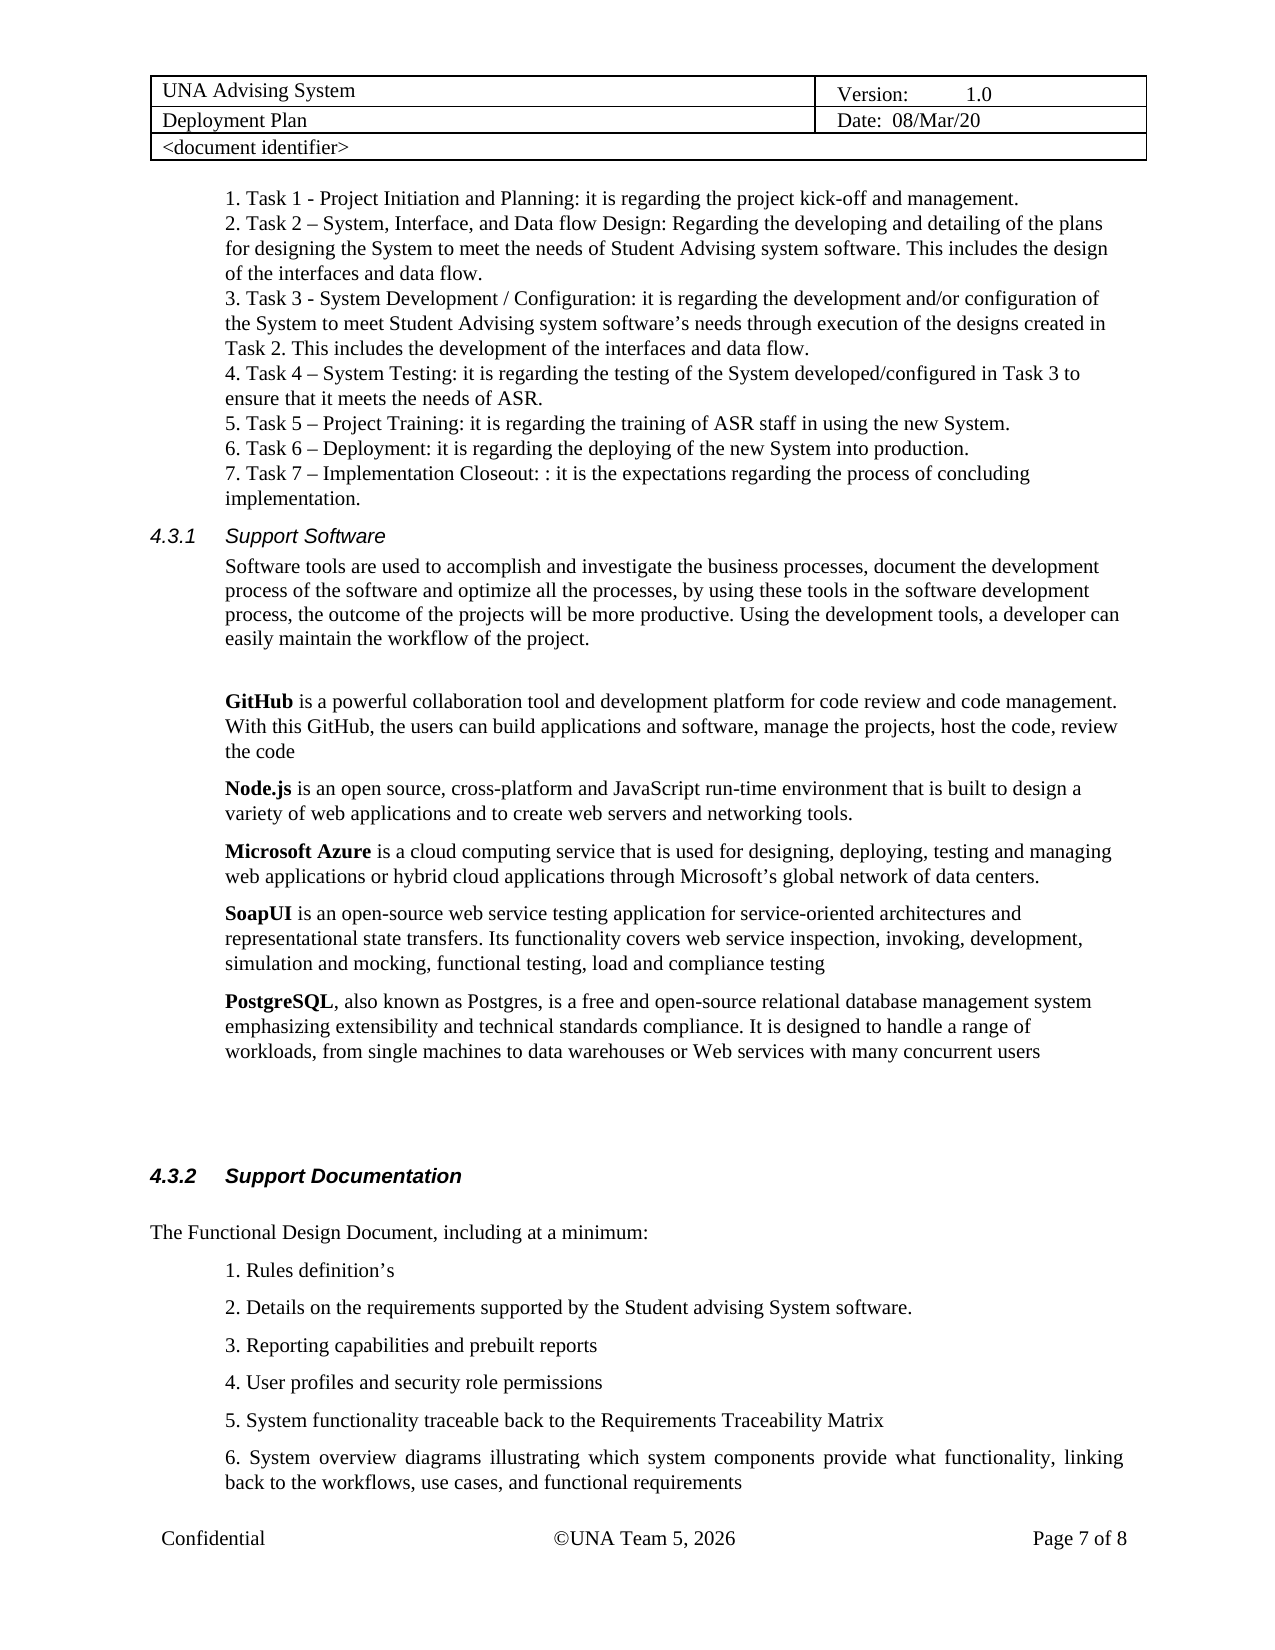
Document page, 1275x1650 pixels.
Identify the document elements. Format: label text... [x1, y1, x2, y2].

text Node.js is an open source, cross-platform and JavaScript run-time environment that is built to design a variety of web applications and to create web servers and networking tools. [225, 775, 1125, 825]
text PostgreSQL, also known as Postgres, is a free and open-source relational database management system emphasizing extensibility and technical standards compliance. It is designed to handle a range of workloads, from single machines to data warehouses or Web services with many concurrent users [225, 988, 1125, 1063]
text 6. System overview diagrams illustrating which system components provide what functionality, linking back to the workflows, use cases, and functional requirements [225, 1444, 1125, 1494]
text 6. Task 6 – Deployment: it is regarding the deploying of the new System into production. [225, 435, 1125, 460]
text 2. Details on the requirements supported by the Student advising System software. [225, 1294, 1125, 1319]
text 5. System functionality traceable back to the Requirements Traceability Matrix [225, 1407, 1125, 1432]
subtitle Support Documentation [150, 1163, 1125, 1188]
text 2. Task 2 – System, Interface, and Data flow Design: Regarding the developing and detailing of the plans for designing the System to meet the needs of Student Advising system software. This includes the design of the interfaces and data flow. [225, 210, 1125, 285]
text 1. Rules definition’s [225, 1257, 1125, 1282]
text Microsoft Azure is a cloud computing service that is used for designing, deploying, testing and managing web applications or hybrid cloud applications through Microsoft’s global network of data centers. [225, 838, 1125, 888]
subtitle Support Software [150, 523, 1125, 548]
text 4. User profiles and security role permissions [225, 1369, 1125, 1394]
text 5. Task 5 – Project Training: it is regarding the training of ASR staff in using the new System. [225, 410, 1125, 435]
text 4. Task 4 – System Testing: it is regarding the testing of the System developed/configured in Task 3 to ensure that it meets the needs of ASR. [225, 360, 1125, 410]
text 7. Task 7 – Implementation Closeout: : it is the expectations regarding the process of concluding implementation. [225, 460, 1125, 510]
text 1. Task 1 - Project Initiation and Planning: it is regarding the project kick-off and management. [225, 185, 1125, 210]
text SoapUI is an open-source web service testing application for service-oriented architectures and representational state transfers. Its functionality covers web service inspection, invoking, development, simulation and mocking, functional testing, load and compliance testing [225, 900, 1125, 975]
text 3. Reporting capabilities and prebuilt reports [225, 1332, 1125, 1357]
text The Functional Design Document, including at a minimum: [150, 1194, 1125, 1244]
text GitHub is a powerful collaboration tool and development platform for code review and code management. With this GitHub, the users can build applications and software, manage the projects, host the code, review the code [225, 688, 1125, 763]
text 3. Task 3 - System Development / Configuration: it is regarding the development and/or configuration of the System to meet Student Advising system software’s needs through execution of the designs created in Task 2. This includes the development of the interfaces and data flow. [225, 285, 1125, 360]
text Software tools are used to accomplish and investigate the business processes, document the development process of the software and optimize all the processes, by using these tools in the software development process, the outcome of the projects will be more productive. Using the development tools, a developer can easily maintain the workflow of the project. [225, 554, 1125, 650]
